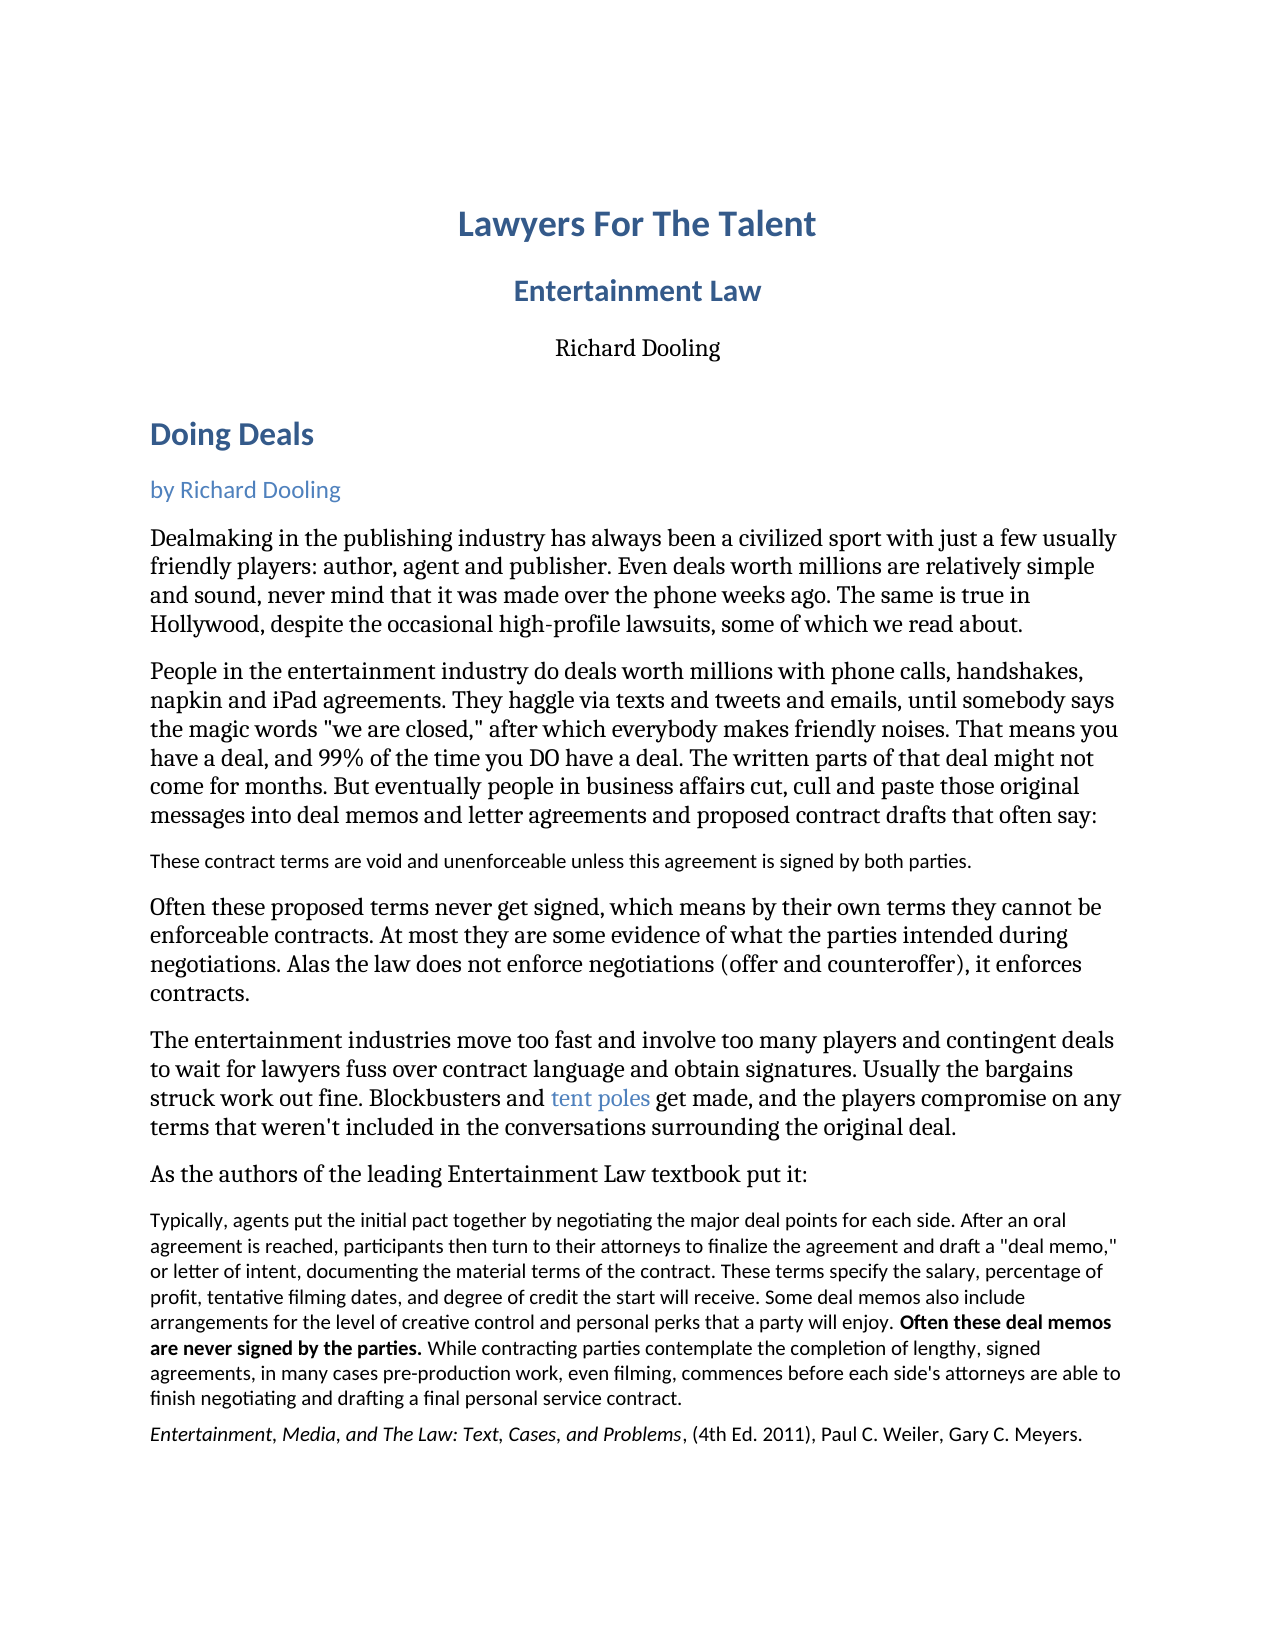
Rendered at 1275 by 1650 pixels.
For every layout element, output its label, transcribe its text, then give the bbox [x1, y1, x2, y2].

text Often these proposed terms never get signed, which means by their own terms they cannot be enforceable contracts. At most they are some evidence of what the parties intended during negotiations. Alas the law does not enforce negotiations (offer and counteroffer), it enforces contracts. [150, 893, 1125, 1008]
text Richard Dooling [150, 334, 1125, 363]
text People in the entertainment industry do deals worth millions with phone calls, handshakes, napkin and iPad agreements. They haggle via texts and tweets and emails, until somebody says the magic words "we are closed," after which everybody makes friendly noises. That means you have a deal, and 99% of the time you DO have a deal. The written parts of that deal might not come for months. But eventually people in business affairs cut, cull and paste those original messages into deal memos and letter agreements and proposed contract drafts that often say: [150, 657, 1125, 830]
text The entertainment industries move too fast and involve too many players and contingent deals to wait for lawyers fuss over contract language and obtain signatures. Usually the bargains struck work out fine. Blockbusters and tent poles get made, and the players compromise on any terms that weren't included in the conversations surrounding the original deal. [150, 1026, 1125, 1141]
subtitle Entertainment Law [150, 271, 1125, 309]
text Dealmaking in the publishing industry has always been a civilized sport with just a few usually friendly players: author, agent and publisher. Even deals worth millions are relatively simple and sound, never mind that it was made over the phone weeks ago. The same is true in Hollywood, despite the occasional high-profile lawsuits, some of which we read about. [150, 523, 1125, 638]
text Typically, agents put the initial pact together by negotiating the major deal points for each side. After an oral agreement is reached, participants then turn to their attorneys to finalize the agreement and draft a "deal memo," or letter of intent, documenting the material terms of the contract. These terms specify the salary, percentage of profit, tentative filming dates, and degree of credit the start will receive. Some deal memos also include arrangements for the level of creative control and personal perks that a party will enjoy. Often these deal memos are never signed by the parties. While contracting parties contemplate the completion of lengthy, signed agreements, in many cases pre-production work, even filming, commences before each side's attorneys are able to finish negotiating and drafting a final personal service contract. [150, 1208, 1125, 1411]
subtitle Doing Deals [150, 413, 1125, 453]
text Entertainment, Media, and The Law: Text, Cases, and Problems, (4th Ed. 2011), Paul C. Weiler, Gary C. Meyers. [150, 1421, 1125, 1447]
title Lawyers For The Talent [150, 200, 1125, 246]
subtitle by Richard Dooling [150, 474, 1125, 505]
text These contract terms are void and unenforceable unless this agreement is signed by both parties. [150, 848, 1125, 874]
text As the authors of the leading Entertainment Law textbook put it: [150, 1160, 1125, 1189]
